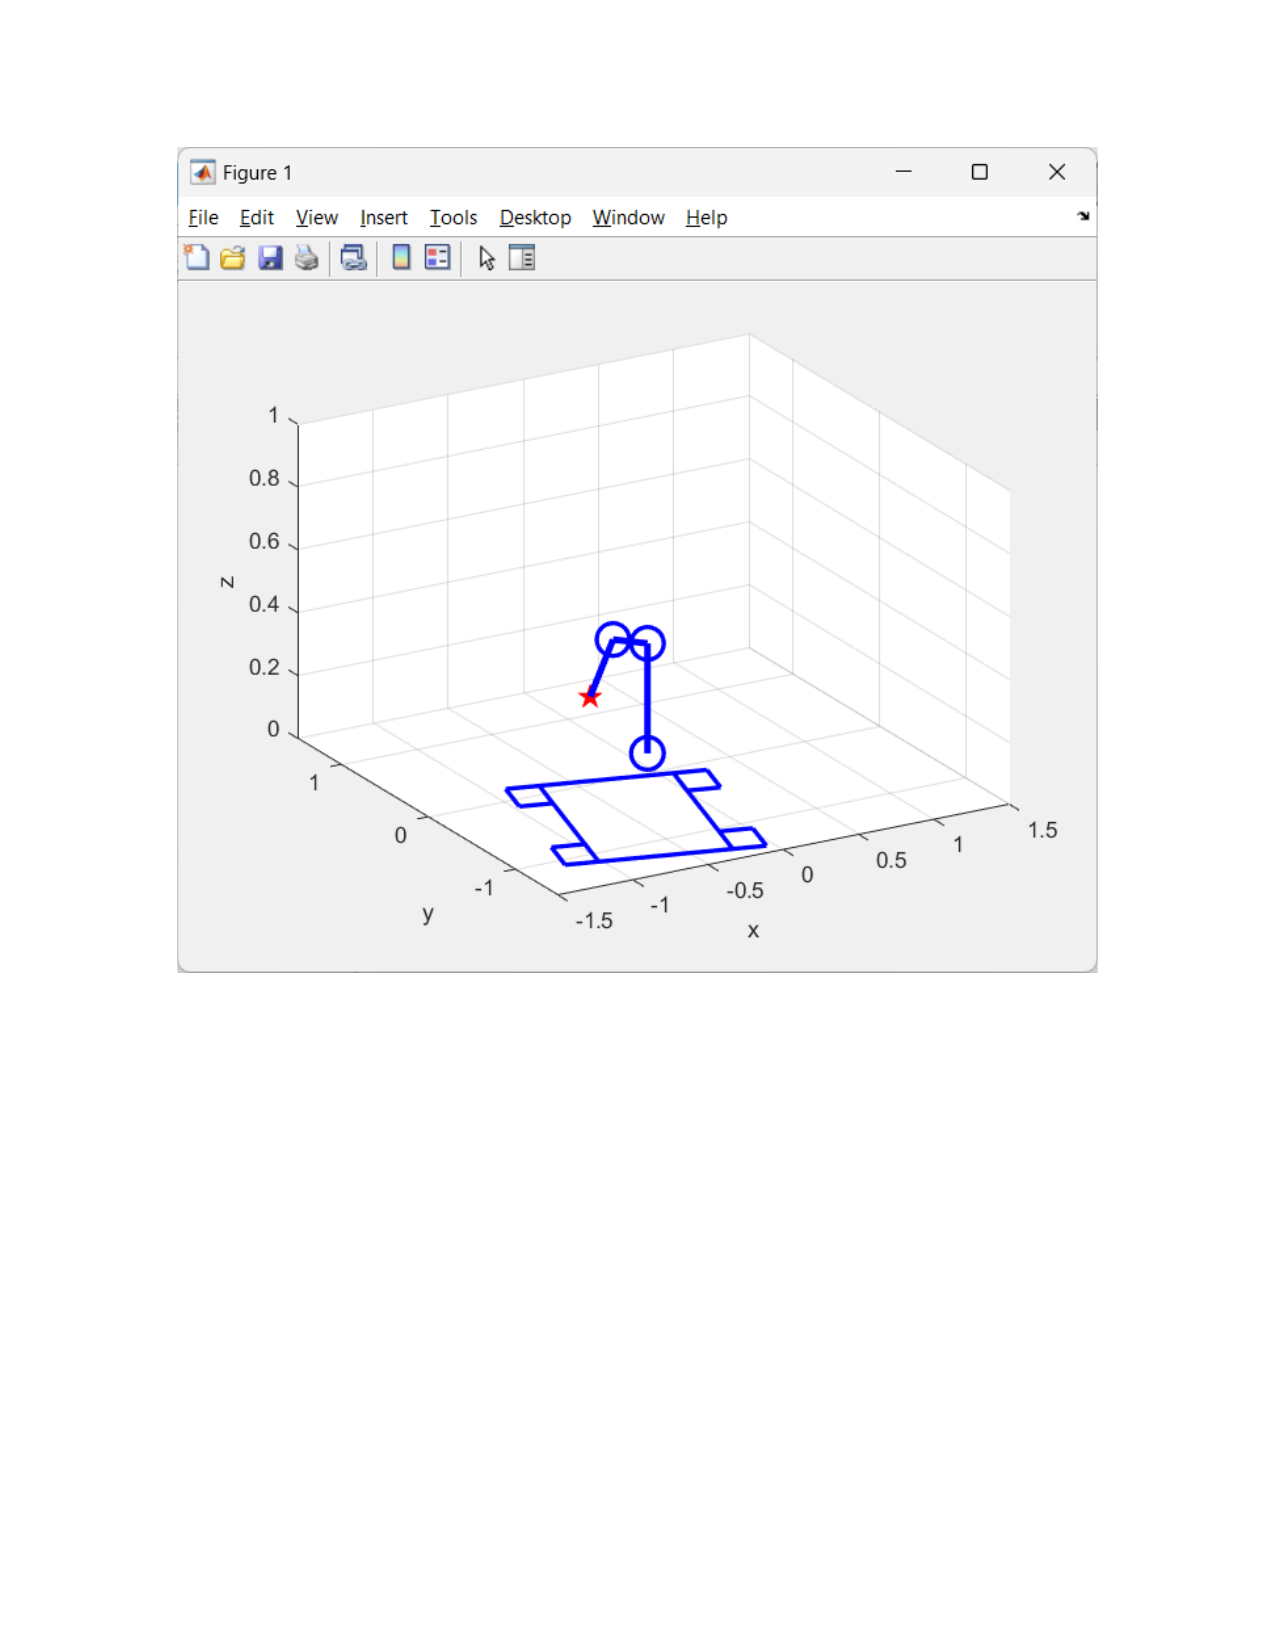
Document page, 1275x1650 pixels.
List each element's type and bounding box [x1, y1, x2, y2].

picture [177, 147, 1098, 973]
